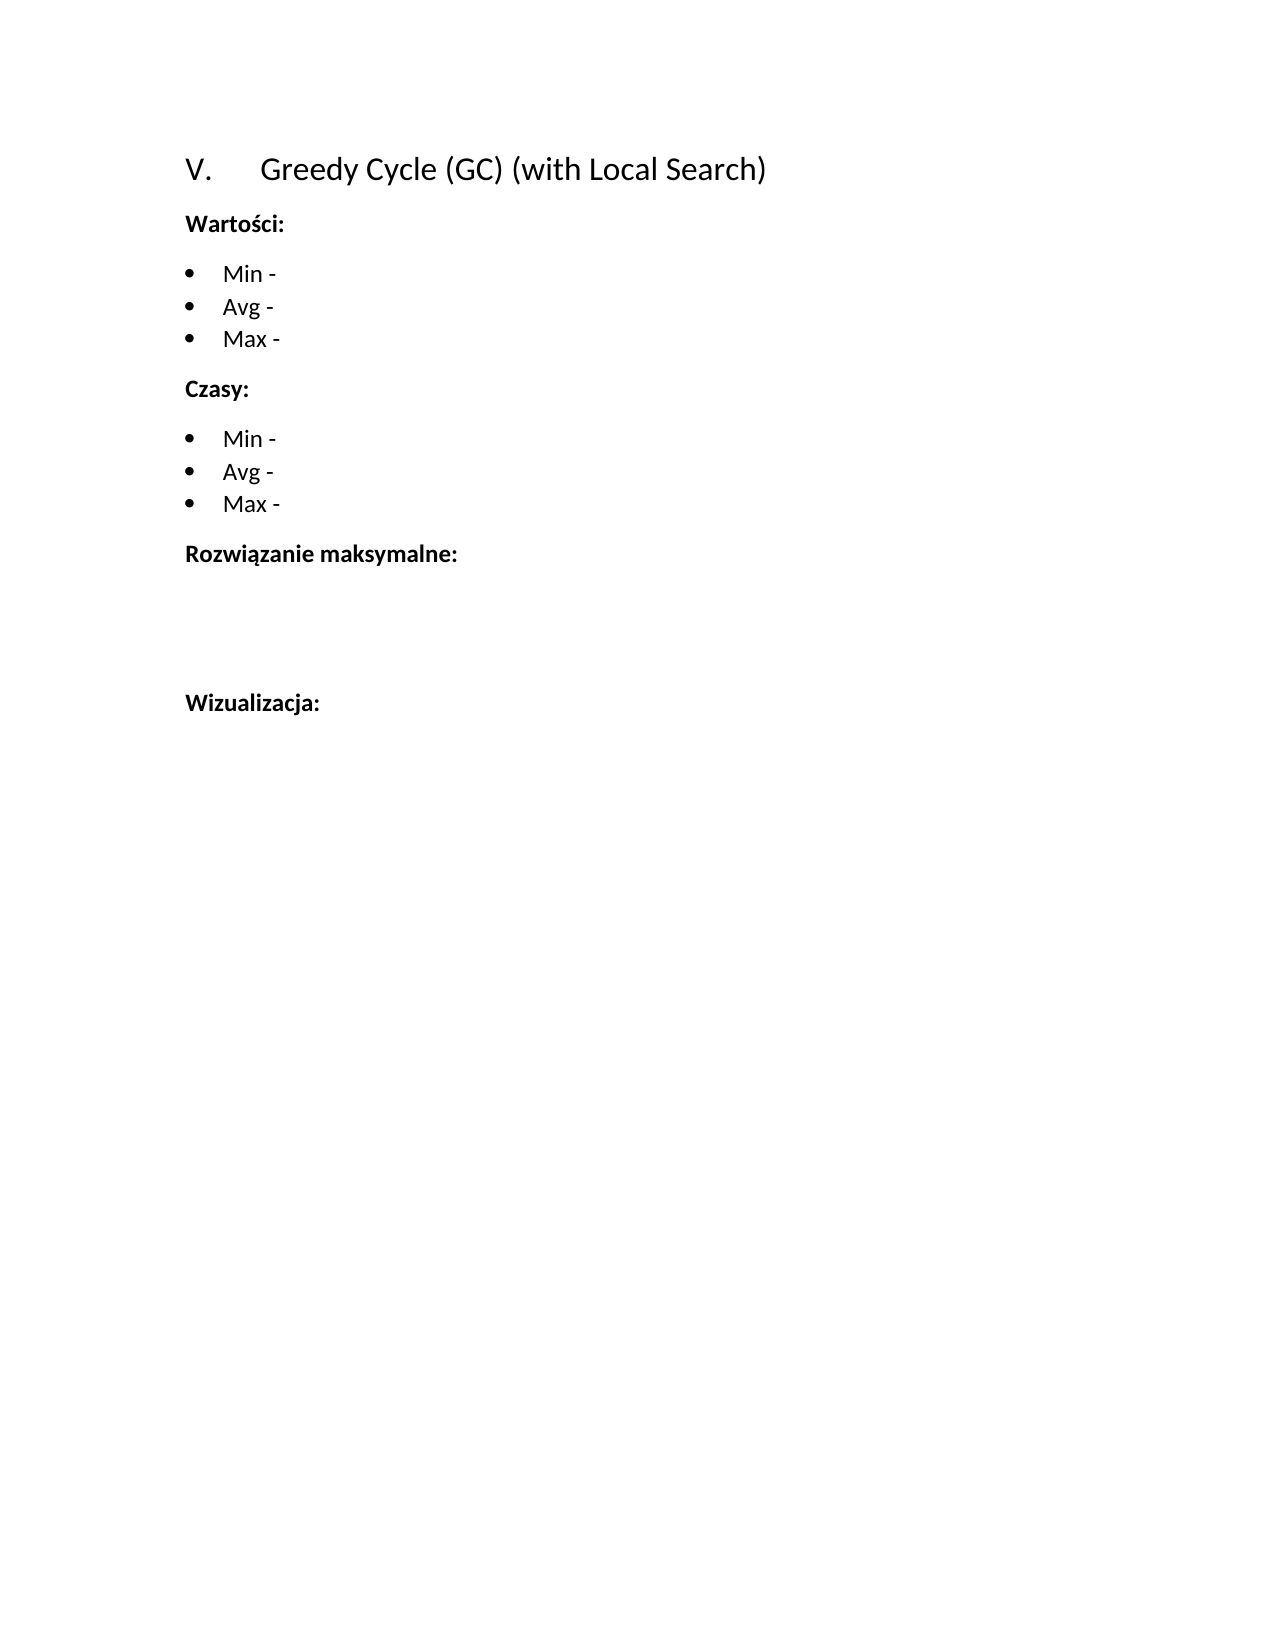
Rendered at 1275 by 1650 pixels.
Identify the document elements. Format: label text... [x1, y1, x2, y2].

list Avg - [185, 456, 1127, 486]
text Rozwiązanie maksymalne: [185, 538, 1127, 569]
text Wartości: [185, 208, 1127, 239]
list Max - [185, 324, 1127, 354]
text Wizualizacja: [185, 687, 1127, 717]
list Avg - [185, 291, 1127, 321]
list Max - [185, 489, 1127, 519]
text Czasy: [185, 373, 1127, 404]
list Min - [185, 423, 1127, 453]
list Min - [185, 258, 1127, 288]
list Greedy Cycle (GC) (with Local Search) [185, 148, 1127, 188]
